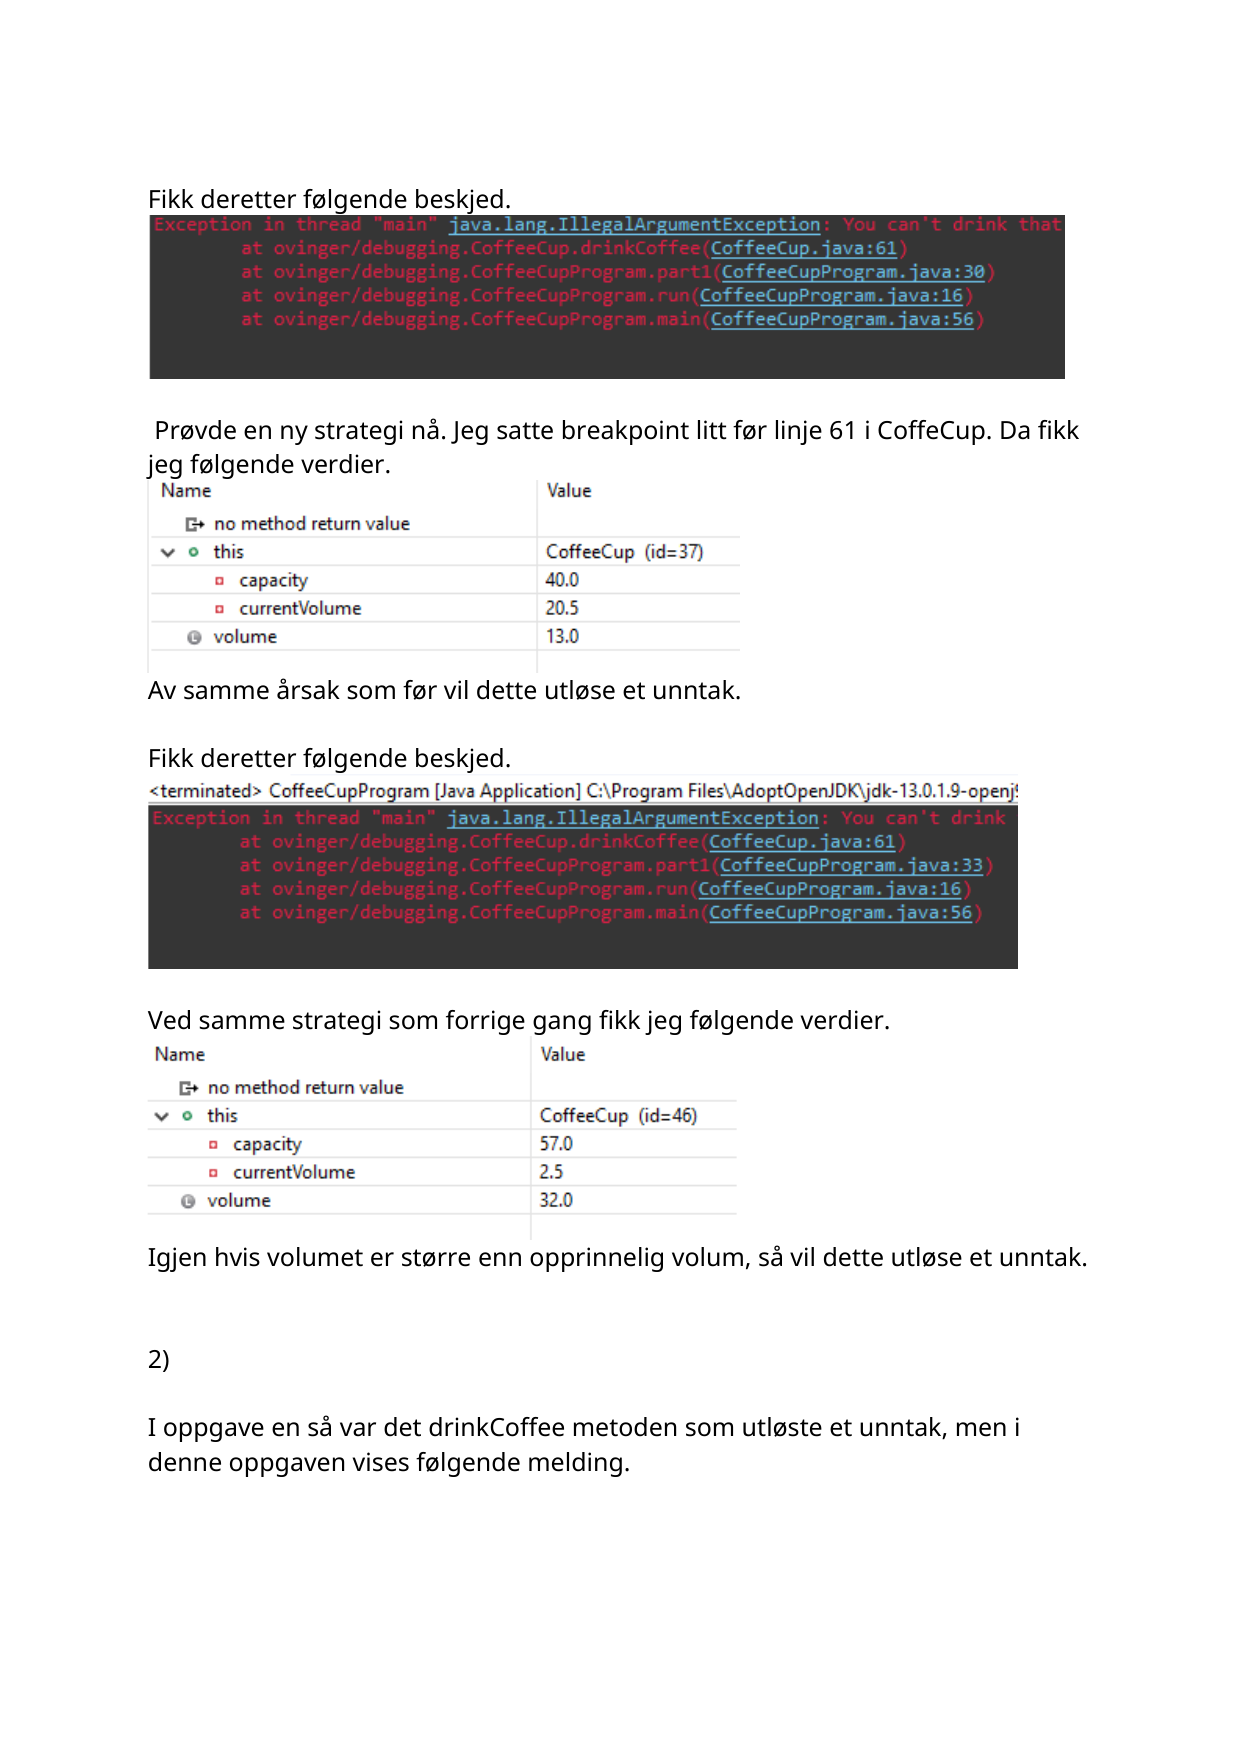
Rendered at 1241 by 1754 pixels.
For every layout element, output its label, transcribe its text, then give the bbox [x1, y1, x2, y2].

picture [147, 1036, 737, 1240]
text Fikk deretter følgende beskjed. [148, 182, 1093, 216]
picture [147, 215, 1065, 379]
text Ved samme strategi som forrige gang fikk jeg følgende verdier. [148, 1003, 1093, 1037]
text Av samme årsak som før vil dette utløse et unntak. [148, 673, 1093, 707]
picture [147, 480, 740, 673]
text I oppgave en så var det drinkCoffee metoden som utløste et unntak, men i denne oppgaven vises følgende melding. [148, 1410, 1093, 1478]
text Prøvde en ny strategi nå. Jeg satte breakpoint litt før linje 61 i CoffeCup. Da fikk jeg følgende verdier. [148, 412, 1093, 480]
picture [147, 774, 1018, 969]
text 2) [148, 1342, 1093, 1376]
text Igjen hvis volumet er større enn opprinnelig volum, så vil dette utløse et unntak. [148, 1240, 1093, 1274]
text Fikk deretter følgende beskjed. [148, 741, 1093, 775]
